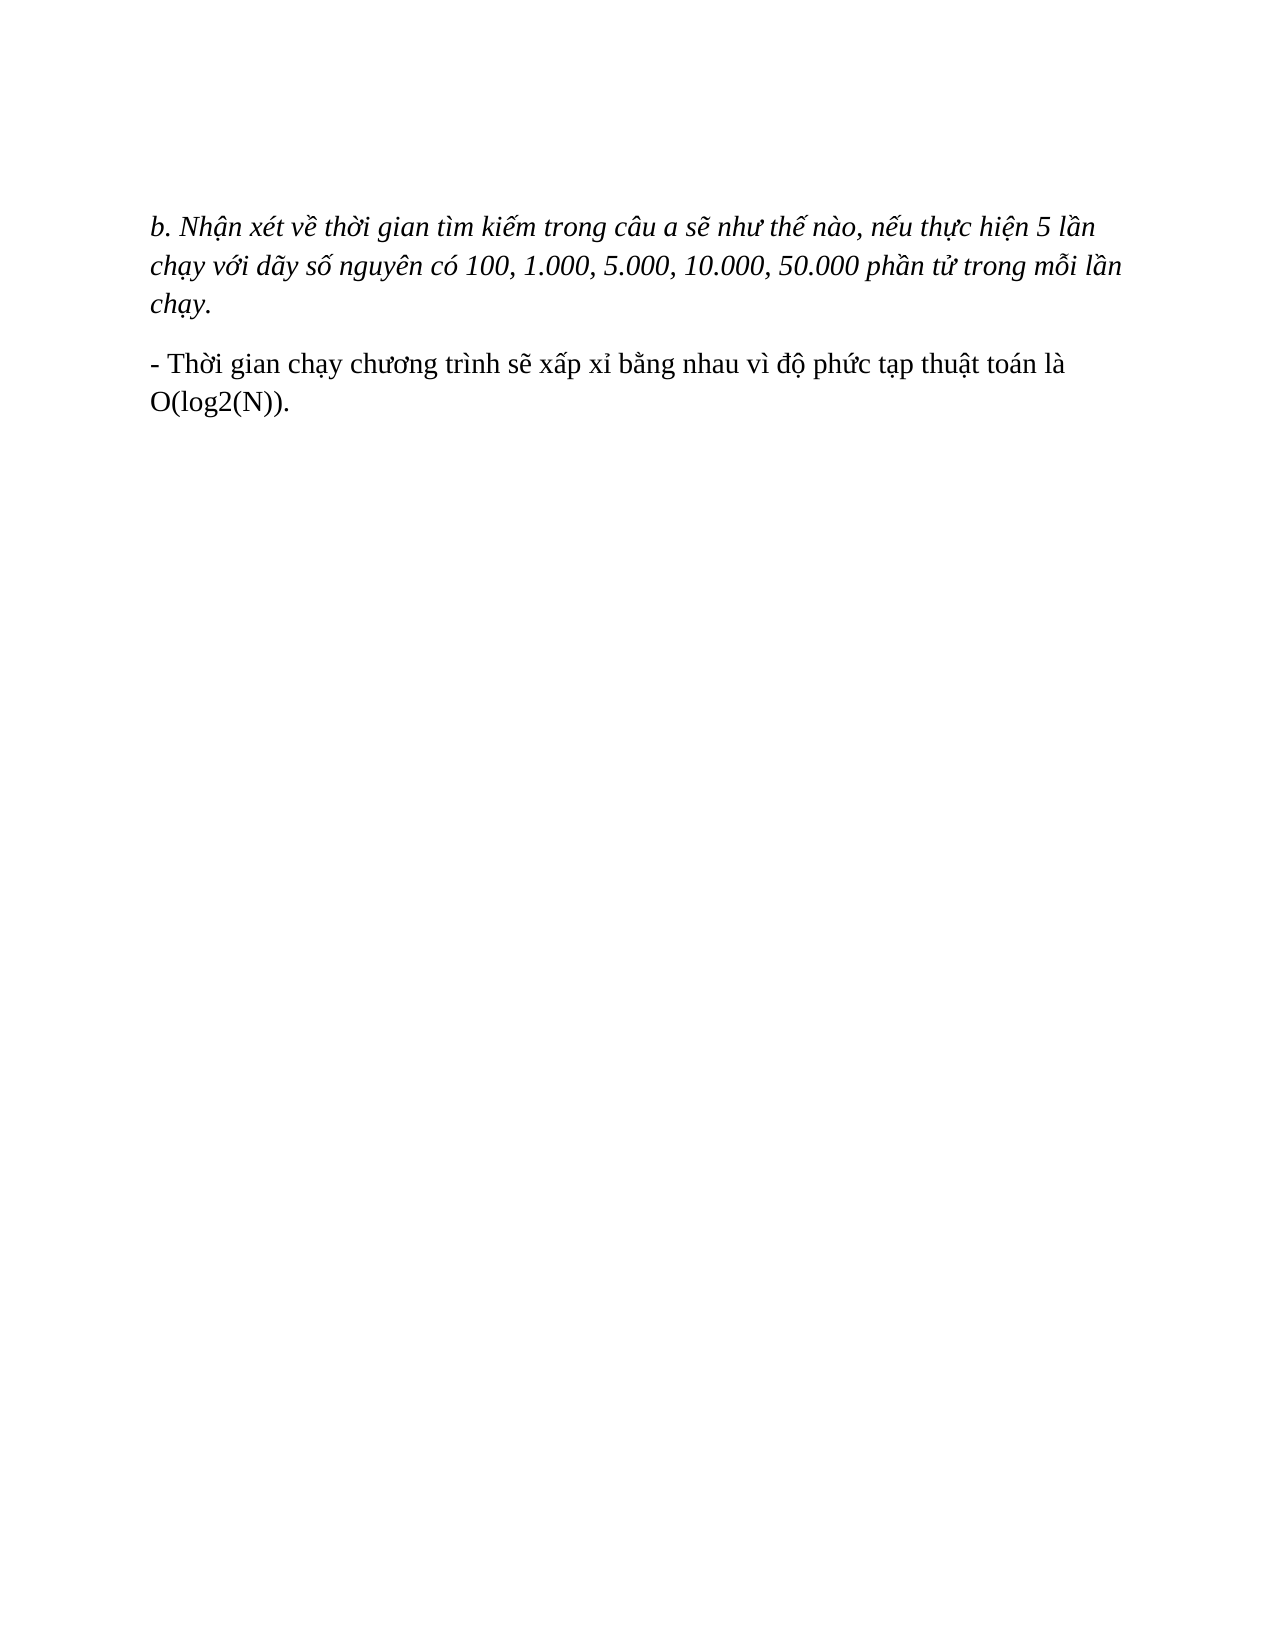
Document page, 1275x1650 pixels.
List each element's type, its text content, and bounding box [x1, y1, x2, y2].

text b. Nhận xét về thời gian tìm kiếm trong câu a sẽ như thế nào, nếu thực hiện 5 lần chạy với dãy số nguyên có 100, 1.000, 5.000, 10.000, 50.000 phần tử trong mỗi lần chạy. [150, 209, 1125, 320]
text - Thời gian chạy chương trình sẽ xấp xỉ bằng nhau vì độ phức tạp thuật toán là O(log2(N)). [150, 346, 1125, 418]
